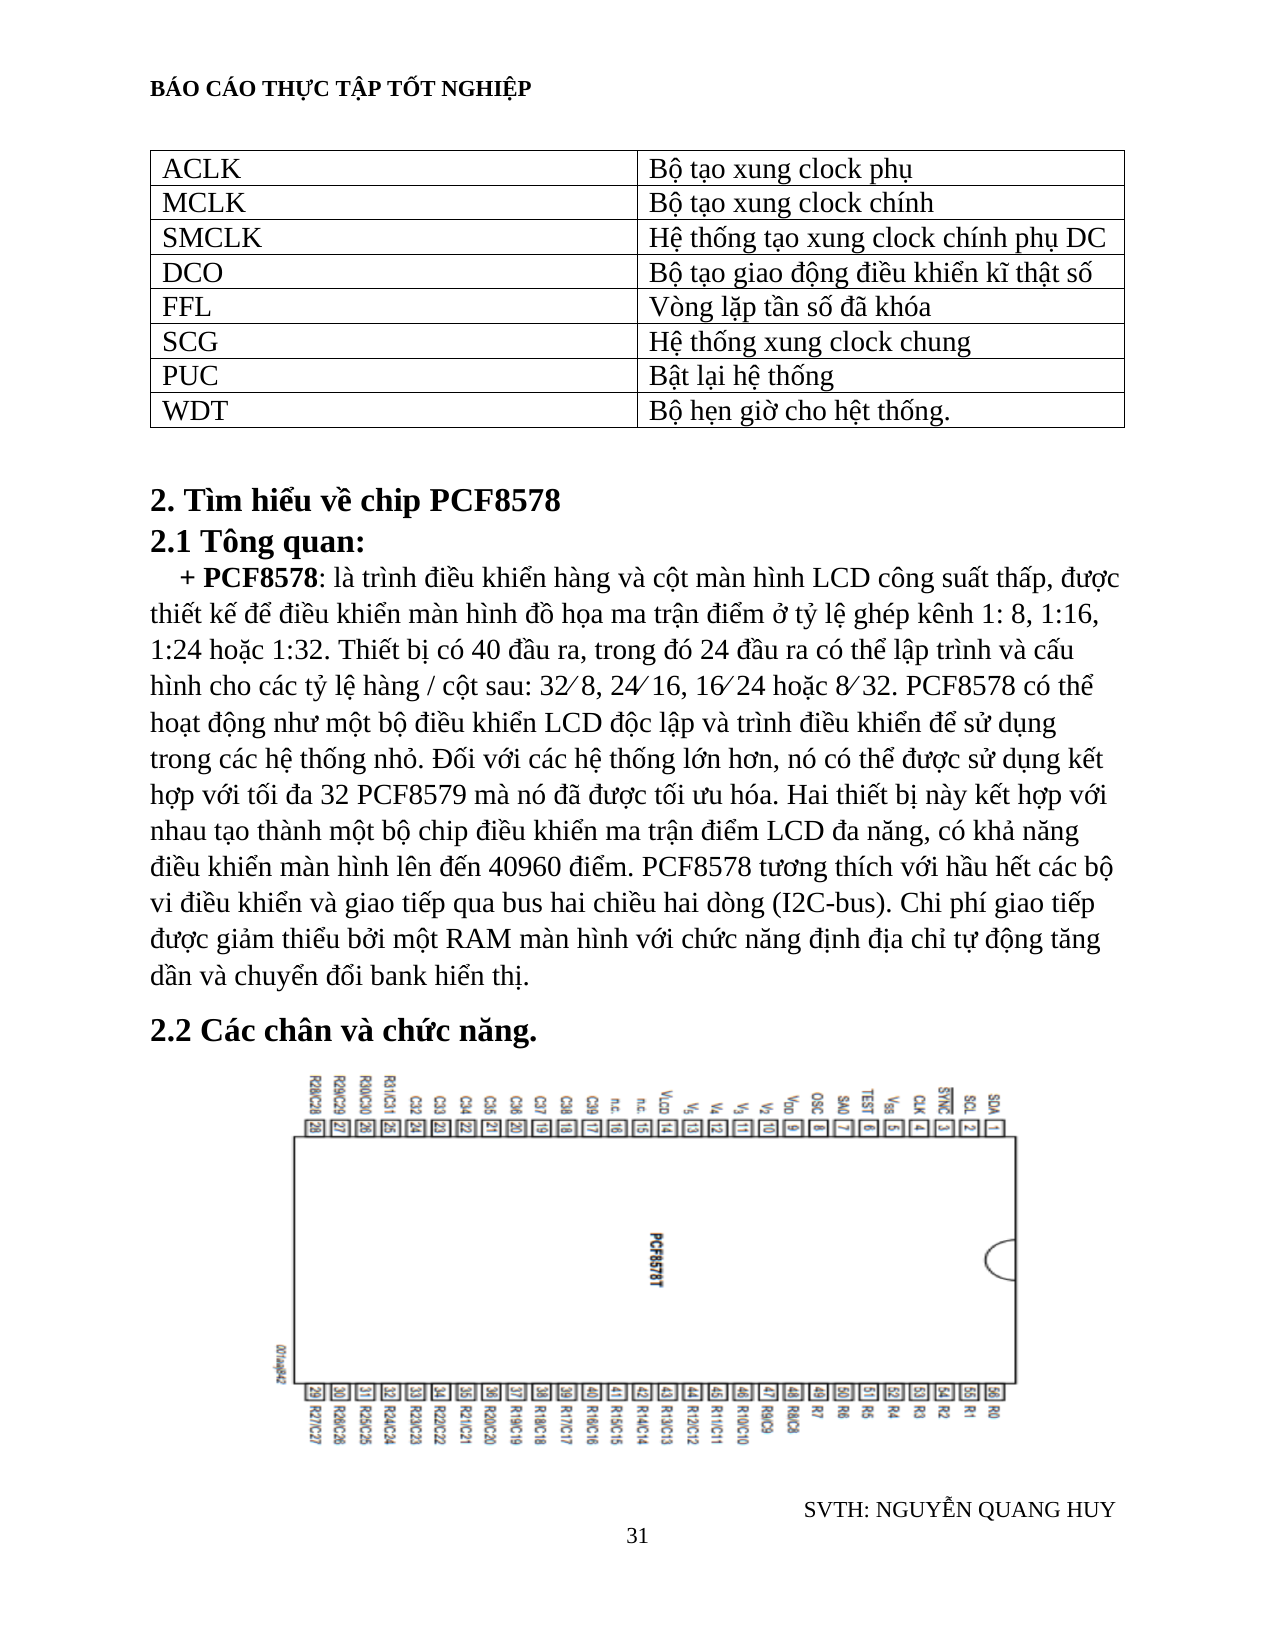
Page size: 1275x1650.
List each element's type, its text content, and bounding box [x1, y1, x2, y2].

table_cell Bộ hẹn giờ cho hệt thống. [638, 393, 1124, 427]
picture [265, 1053, 1030, 1485]
table_header Bộ tạo xung clock phụ [638, 151, 1124, 184]
table_cell Bộ tạo xung clock chính [638, 186, 1124, 219]
subtitle 2. Tìm hiểu về chip PCF8578 [150, 481, 1073, 519]
table_cell Bật lại hệ thống [638, 359, 1124, 392]
table_cell FFL [151, 289, 637, 323]
table_cell SCG [151, 324, 637, 357]
table_cell WDT [151, 393, 637, 427]
table_cell PUC [151, 359, 637, 392]
table_cell Hệ thống xung clock chung [638, 324, 1124, 357]
text + PCF8578: là trình điều khiển hàng và cột màn hình LCD công suất thấp, được thiết kế để điều khiển màn hình đồ họa ma trận điểm ở tỷ lệ ghép kênh 1: 8, 1:16, 1:24 hoặc 1:32. Thiết bị có 40 đầu ra, trong đó 24 đầu ra có thể lập trình và cấu hình cho các tỷ lệ hàng / cột sau: 32⁄ 8, 24⁄ 16, 16⁄ 24 hoặc 8⁄ 32. PCF8578 có thể hoạt động như một bộ điều khiển LCD độc lập và trình điều khiển để sử dụng trong các hệ thống nhỏ. Đối với các hệ thống lớn hơn, nó có thể được sử dụng kết hợp với tối đa 32 PCF8579 mà nó đã được tối ưu hóa. Hai thiết bị này kết hợp với nhau tạo thành một bộ chip điều khiển ma trận điểm LCD đa năng, có khả năng điều khiển màn hình lên đến 40960 điểm. PCF8578 tương thích với hầu hết các bộ vi điều khiển và giao tiếp qua bus hai chiều hai dòng (I2C-bus). Chi phí giao tiếp được giảm thiểu bởi một RAM màn hình với chức năng định địa chỉ tự động tăng dần và chuyển đổi bank hiển thị. [150, 560, 1125, 991]
subtitle 2.1 Tông quan: [150, 522, 1073, 560]
table_cell Hệ thống tạo xung clock chính phụ DC [638, 220, 1124, 254]
table_cell DCO [151, 255, 637, 288]
subtitle 2.2 Các chân và chức năng. [150, 1011, 1073, 1049]
table_header ACLK [151, 151, 637, 184]
table_cell SMCLK [151, 220, 637, 254]
table_cell Vòng lặp tần số đã khóa [638, 289, 1124, 323]
table_cell MCLK [151, 186, 637, 219]
table_cell Bộ tạo giao động điều khiển kĩ thật số [638, 255, 1124, 288]
